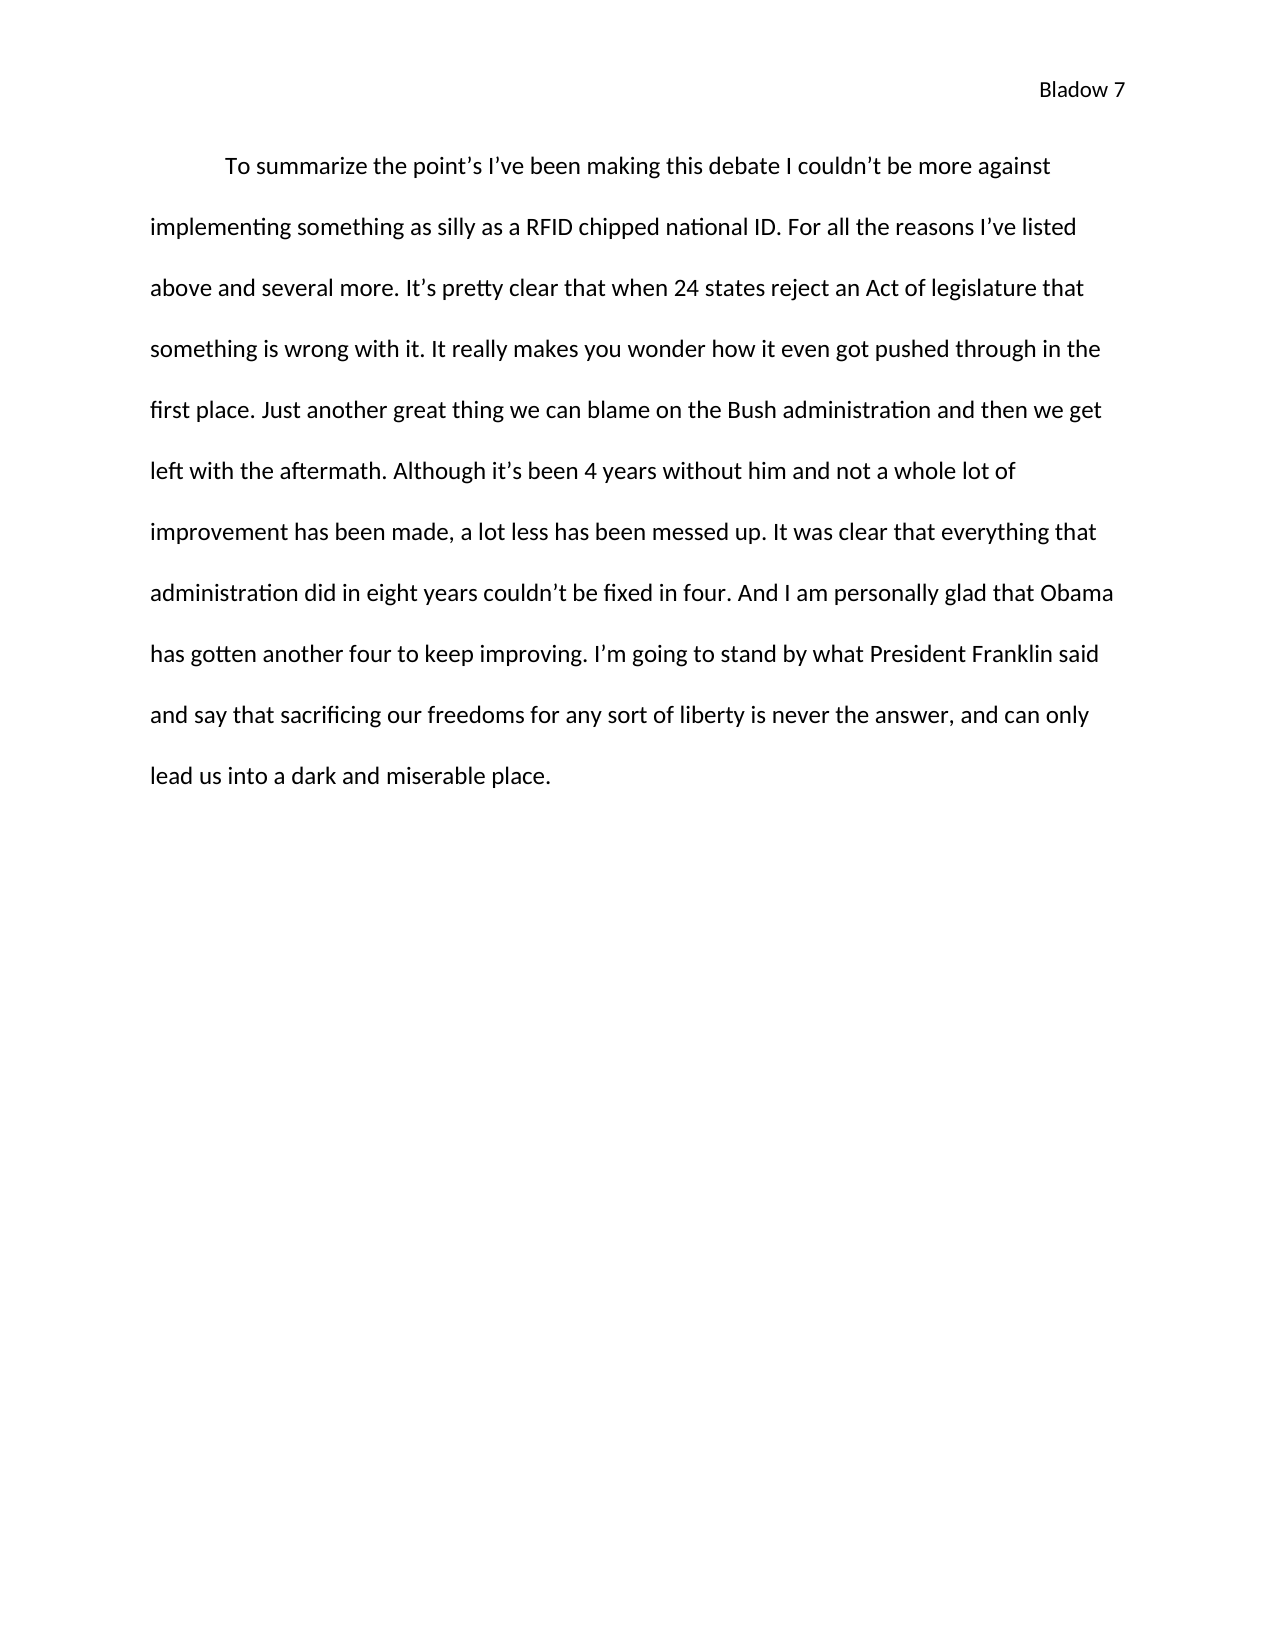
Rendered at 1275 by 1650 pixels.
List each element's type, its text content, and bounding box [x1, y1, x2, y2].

text To summarize the point’s I’ve been making this debate I couldn’t be more against implementing something as silly as a RFID chipped national ID. For all the reasons I’ve listed above and several more. It’s pretty clear that when 24 states reject an Act of legislature that something is wrong with it. It really makes you wonder how it even got pushed through in the first place. Just another great thing we can blame on the Bush administration and then we get left with the aftermath. Although it’s been 4 years without him and not a whole lot of improvement has been made, a lot less has been messed up. It was clear that everything that administration did in eight years couldn’t be fixed in four. And I am personally glad that Obama has gotten another four to keep improving. I’m going to stand by what President Franklin said and say that sacrificing our freedoms for any sort of liberty is never the answer, and can only lead us into a dark and miserable place. [150, 150, 1125, 791]
